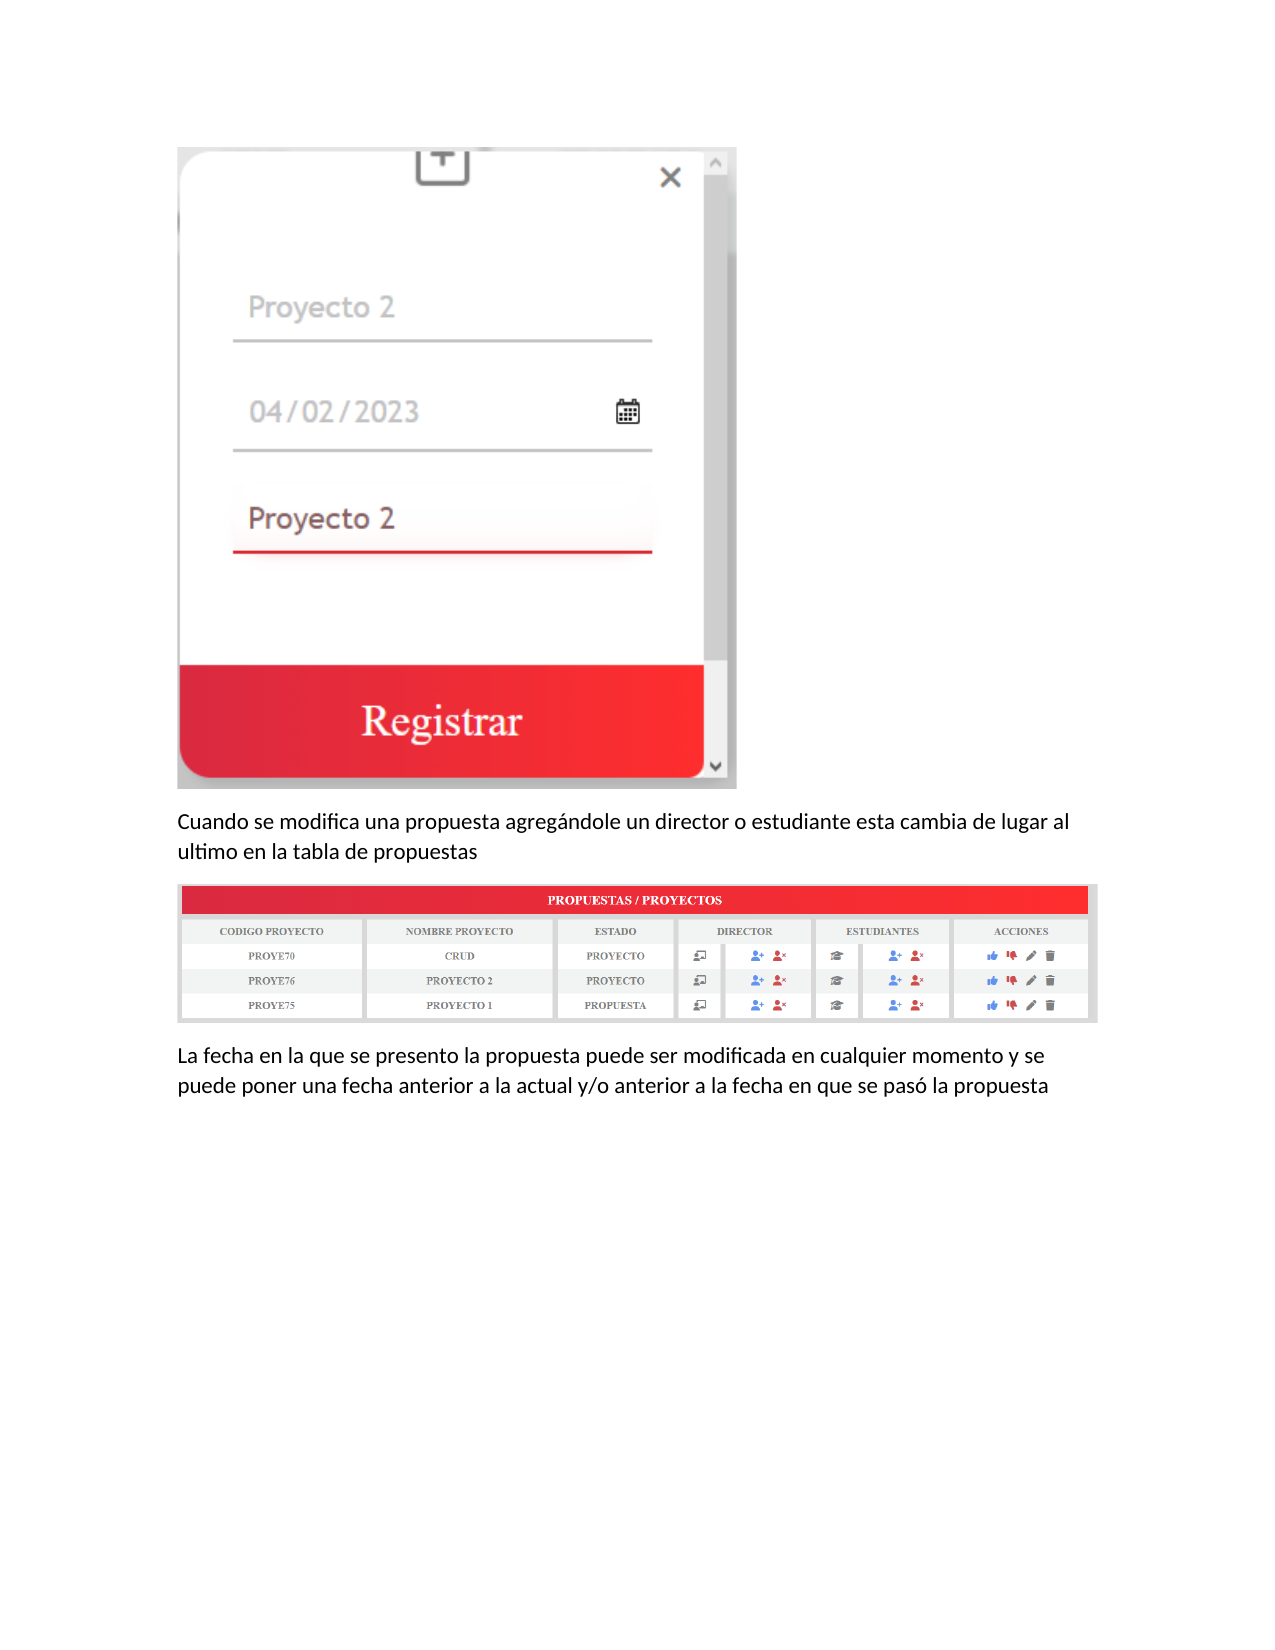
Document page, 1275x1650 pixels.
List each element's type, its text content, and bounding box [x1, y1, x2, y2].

picture [177, 884, 1098, 1023]
picture [177, 147, 737, 789]
text La fecha en la que se presento la propuesta puede ser modificada en cualquier momento y se puede poner una fecha anterior a la actual y/o anterior a la fecha en que se pasó la propuesta [177, 1041, 1098, 1099]
text Cuando se modifica una propuesta agregándole un director o estudiante esta cambia de lugar al ultimo en la tabla de propuestas [177, 807, 1098, 865]
